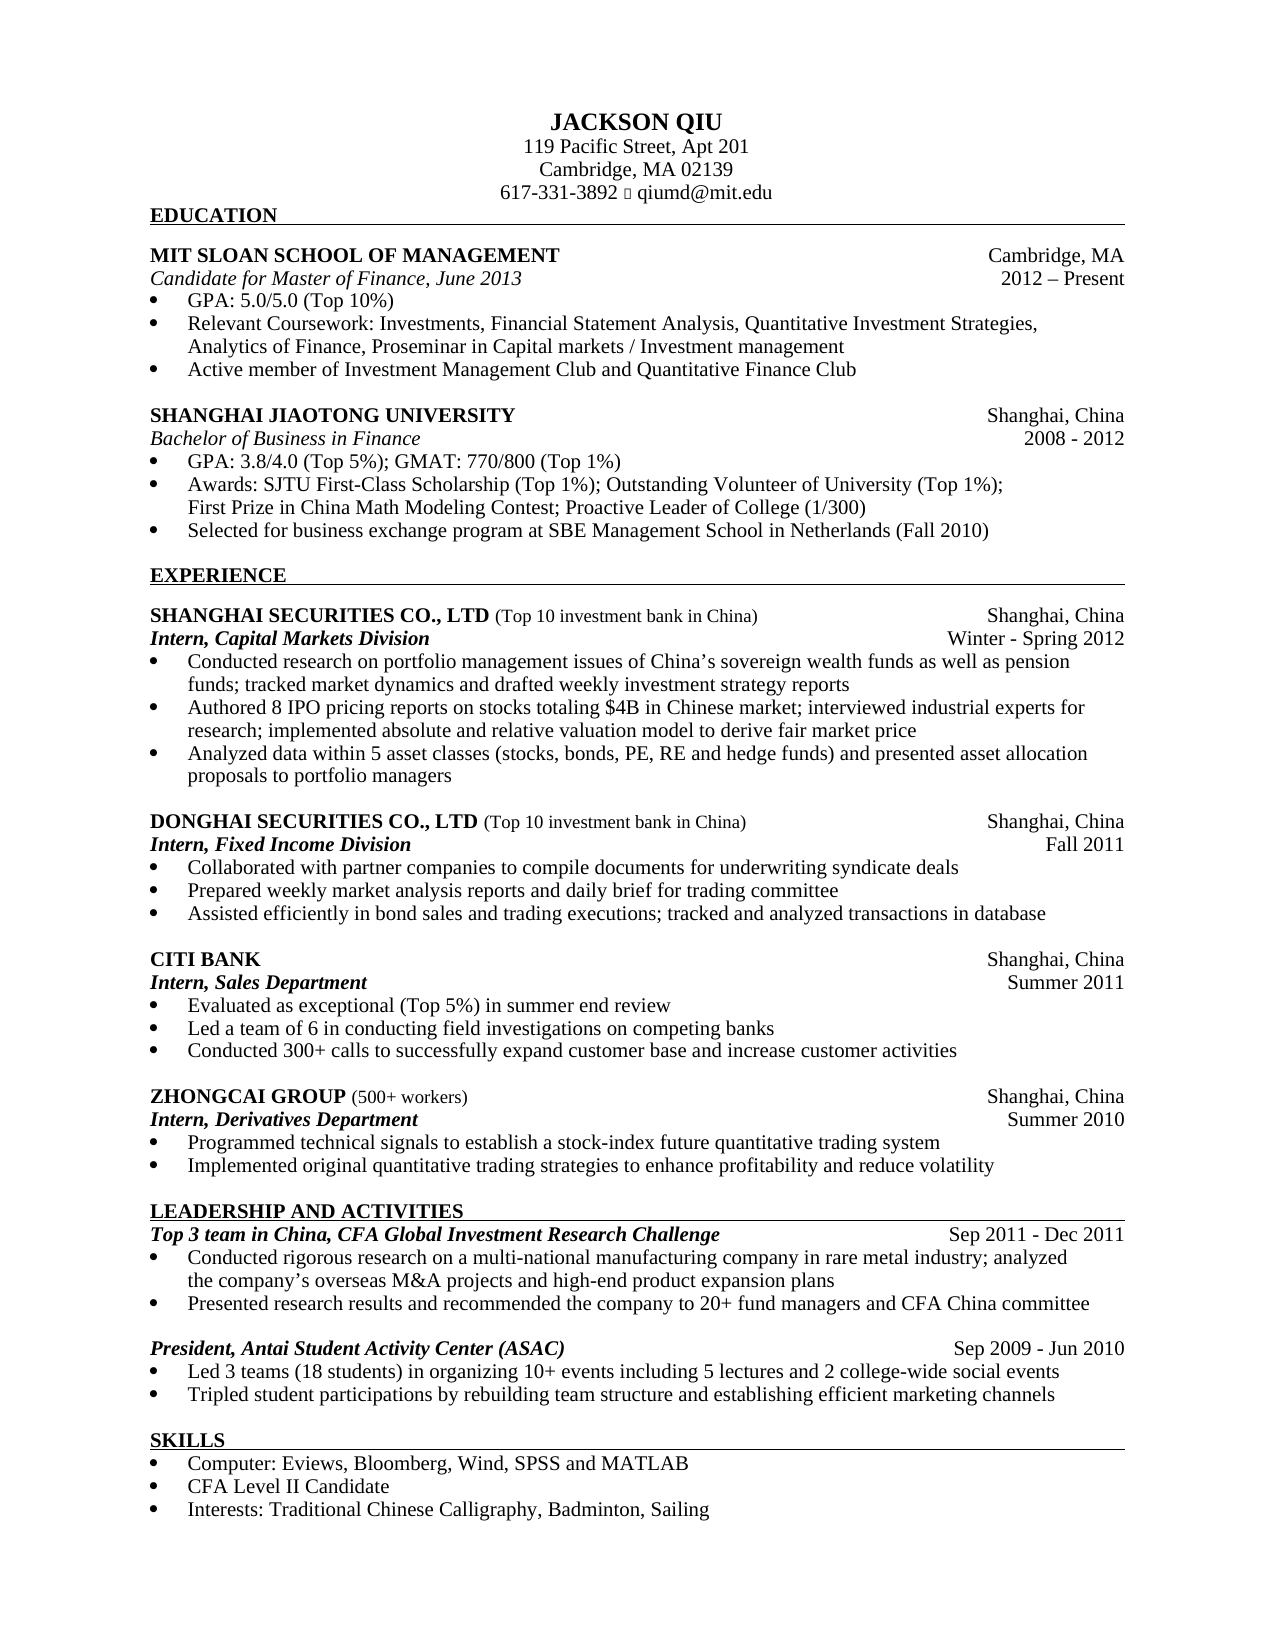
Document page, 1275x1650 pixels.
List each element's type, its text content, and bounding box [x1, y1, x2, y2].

text First Prize in China Math Modeling Contest; Proactive Leader of College (1/300) [188, 496, 1122, 519]
text SHANGHAI SECURITIES CO., LTD (Top 10 investment bank in China) Shanghai, China [150, 604, 1122, 627]
list Selected for business exchange program at SBE Management School in Netherlands (Fall 2010) [150, 519, 1122, 542]
list Conducted research on portfolio management issues of China’s sovereign wealth funds as well as pension [150, 650, 1122, 673]
list Led a team of 6 in conducting field investigations on competing banks [150, 1017, 1122, 1039]
text Top 3 team in China, CFA Global Investment Research Challenge Sep 2011 - Dec 2011 [150, 1223, 1122, 1246]
text EXPERIENCE [150, 564, 1122, 584]
list Analyzed data within 5 asset classes (stocks, bonds, PE, RE and hedge funds) and presented asset allocation proposals to portfolio managers [150, 742, 1122, 787]
list GPA: 5.0/5.0 (Top 10%) [150, 289, 1122, 312]
list GPA: 3.8/4.0 (Top 5%); GMAT: 770/800 (Top 1%) [150, 450, 1122, 473]
list Active member of Investment Management Club and Quantitative Finance Club [150, 358, 1122, 381]
list Tripled student participations by rebuilding team structure and establishing efficient marketing channels [150, 1383, 1124, 1406]
list Collaborated with partner companies to compile documents for underwriting syndicate deals [150, 856, 1122, 879]
list Evaluated as exceptional (Top 5%) in summer end review [150, 994, 1122, 1017]
list Programmed technical signals to establish a stock-index future quantitative trading system [150, 1131, 1122, 1154]
list Implemented original quantitative trading strategies to enhance profitability and reduce volatility [150, 1154, 1122, 1177]
list Prepared weekly market analysis reports and daily brief for trading committee [150, 879, 1122, 902]
text ZHONGCAI GROUP (500+ workers) Shanghai, China [150, 1085, 1122, 1108]
text Candidate for Master of Finance, June 2013 2012 – Present [150, 267, 1122, 289]
list Presented research results and recommended the company to 20+ fund managers and CFA China committee [150, 1292, 1124, 1314]
text Cambridge, MA 02139 [150, 158, 1122, 181]
list Conducted rigorous research on a multi-national manufacturing company in rare metal industry; analyzed [150, 1246, 1124, 1269]
text 617-331-3892  qiumd@mit.edu [150, 181, 1122, 204]
text Intern, Fixed Income Division Fall 2011 [150, 833, 1122, 856]
text SHANGHAI JIAOTONG UNIVERSITY Shanghai, China [150, 404, 1122, 427]
text CITI BANK Shanghai, China [150, 948, 1122, 971]
list Authored 8 IPO pricing reports on stocks totaling $4B in Chinese market; interviewed industrial experts for research; implemented absolute and relative valuation model to derive fair market price [150, 696, 1122, 742]
list Led 3 teams (18 students) in organizing 10+ events including 5 lectures and 2 college-wide social events [150, 1360, 1124, 1383]
list Conducted 300+ calls to successfully expand customer base and increase customer activities [150, 1039, 1122, 1062]
text 119 Pacific Street, Apt 201 [150, 135, 1122, 158]
text Intern, Derivatives Department Summer 2010 [150, 1108, 1122, 1131]
text JACKSON QIU [150, 112, 1122, 135]
text DONGHAI SECURITIES CO., LTD (Top 10 investment bank in China) Shanghai, China [150, 810, 1122, 833]
text LEADERSHIP AND ACTIVITIES [150, 1200, 1122, 1220]
list Assisted efficiently in bond sales and trading executions; tracked and analyzed transactions in database [150, 902, 1122, 925]
text SKILLS [150, 1429, 1122, 1449]
list Interests: Traditional Chinese Calligraphy, Badminton, Sailing [150, 1498, 1124, 1521]
list CFA Level II Candidate [150, 1475, 1124, 1498]
text President, Antai Student Activity Center (ASAC) Sep 2009 - Jun 2010 [150, 1337, 1122, 1360]
list Awards: SJTU First-Class Scholarship (Top 1%); Outstanding Volunteer of University (Top 1%); [150, 473, 1122, 496]
text EDUCATION [150, 204, 1122, 224]
text the company’s overseas M&A projects and high-end product expansion plans [187, 1269, 1124, 1292]
text funds; tracked market dynamics and drafted weekly investment strategy reports [187, 673, 1122, 696]
text Bachelor of Business in Finance 2008 - 2012 [150, 427, 1122, 450]
text Intern, Sales Department Summer 2011 [150, 971, 1122, 994]
list Relevant Coursework: Investments, Financial Statement Analysis, Quantitative Investment Strategies, Analytics of Finance, Proseminar in Capital markets / Investment management [150, 312, 1122, 358]
list Computer: Eviews, Bloomberg, Wind, SPSS and MATLAB [150, 1452, 1124, 1475]
text Intern, Capital Markets Division Winter - Spring 2012 [150, 627, 1122, 650]
text MIT SLOAN SCHOOL OF MANAGEMENT Cambridge, MA [150, 244, 1122, 267]
